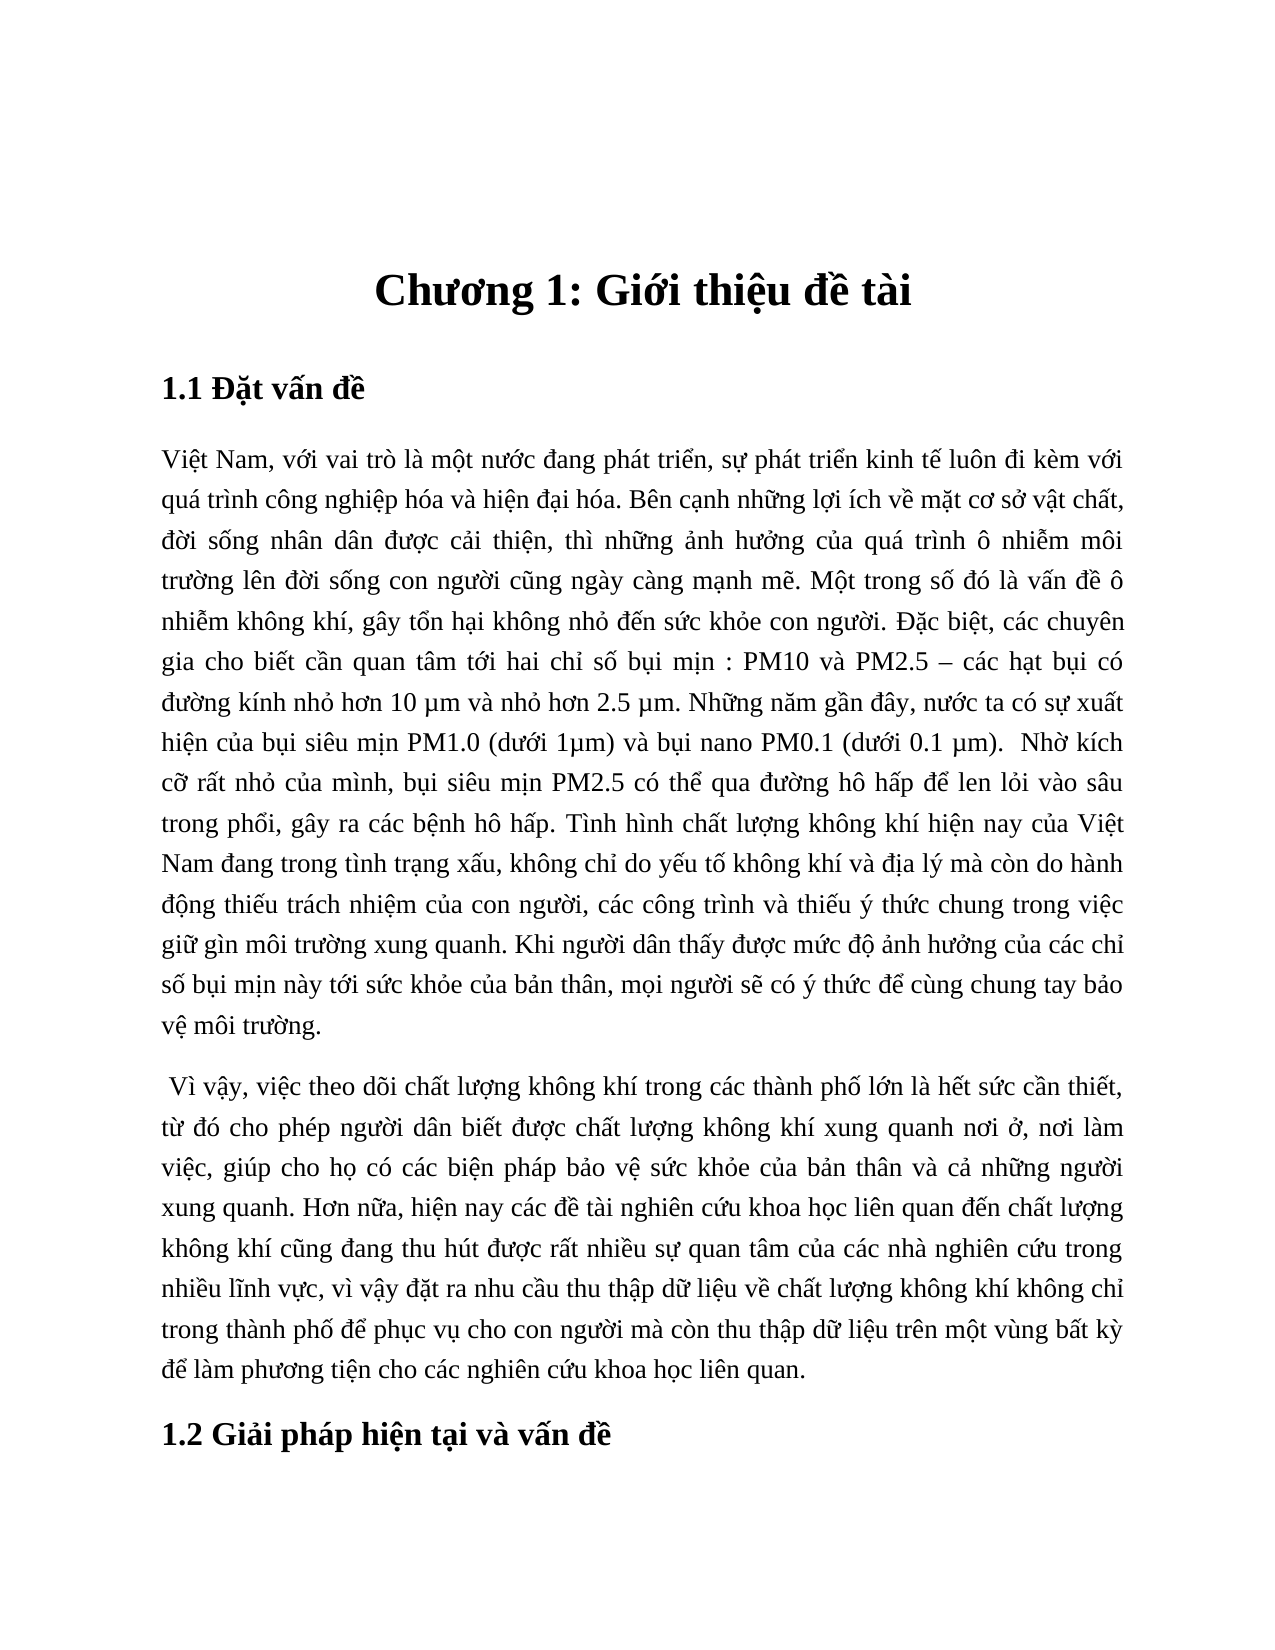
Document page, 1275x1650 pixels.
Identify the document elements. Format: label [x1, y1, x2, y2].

table_cell [150, 150, 1136, 1489]
